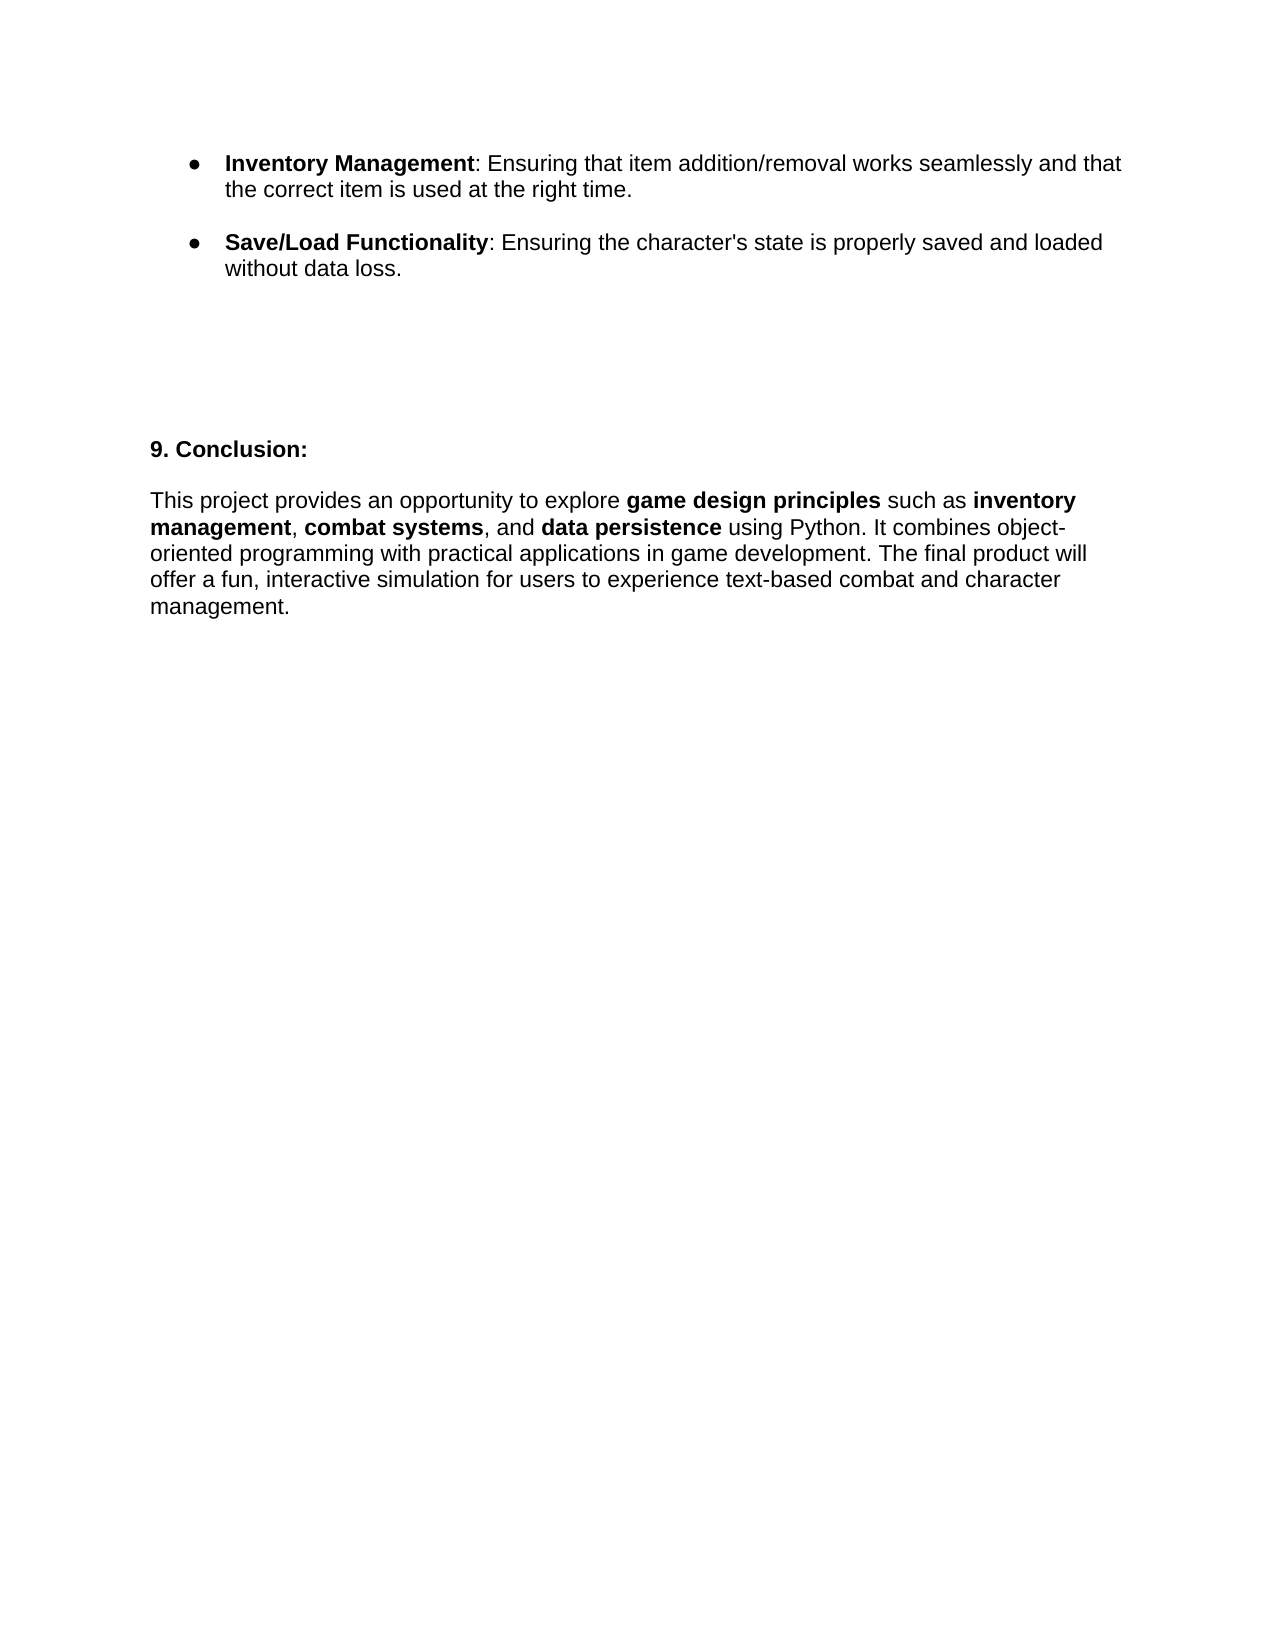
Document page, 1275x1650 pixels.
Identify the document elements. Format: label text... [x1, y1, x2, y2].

list Save/Load Functionality: Ensuring the character's state is properly saved and loaded without data loss. [187, 229, 1125, 308]
text 9. Conclusion: [150, 436, 1125, 462]
list Inventory Management: Ensuring that item addition/removal works seamlessly and that the correct item is used at the right time. [187, 150, 1125, 229]
text This project provides an opportunity to explore game design principles such as inventory management, combat systems, and data persistence using Python. It combines object-oriented programming with practical applications in game development. The final product will offer a fun, interactive simulation for users to experience text-based combat and character management. [150, 487, 1125, 619]
